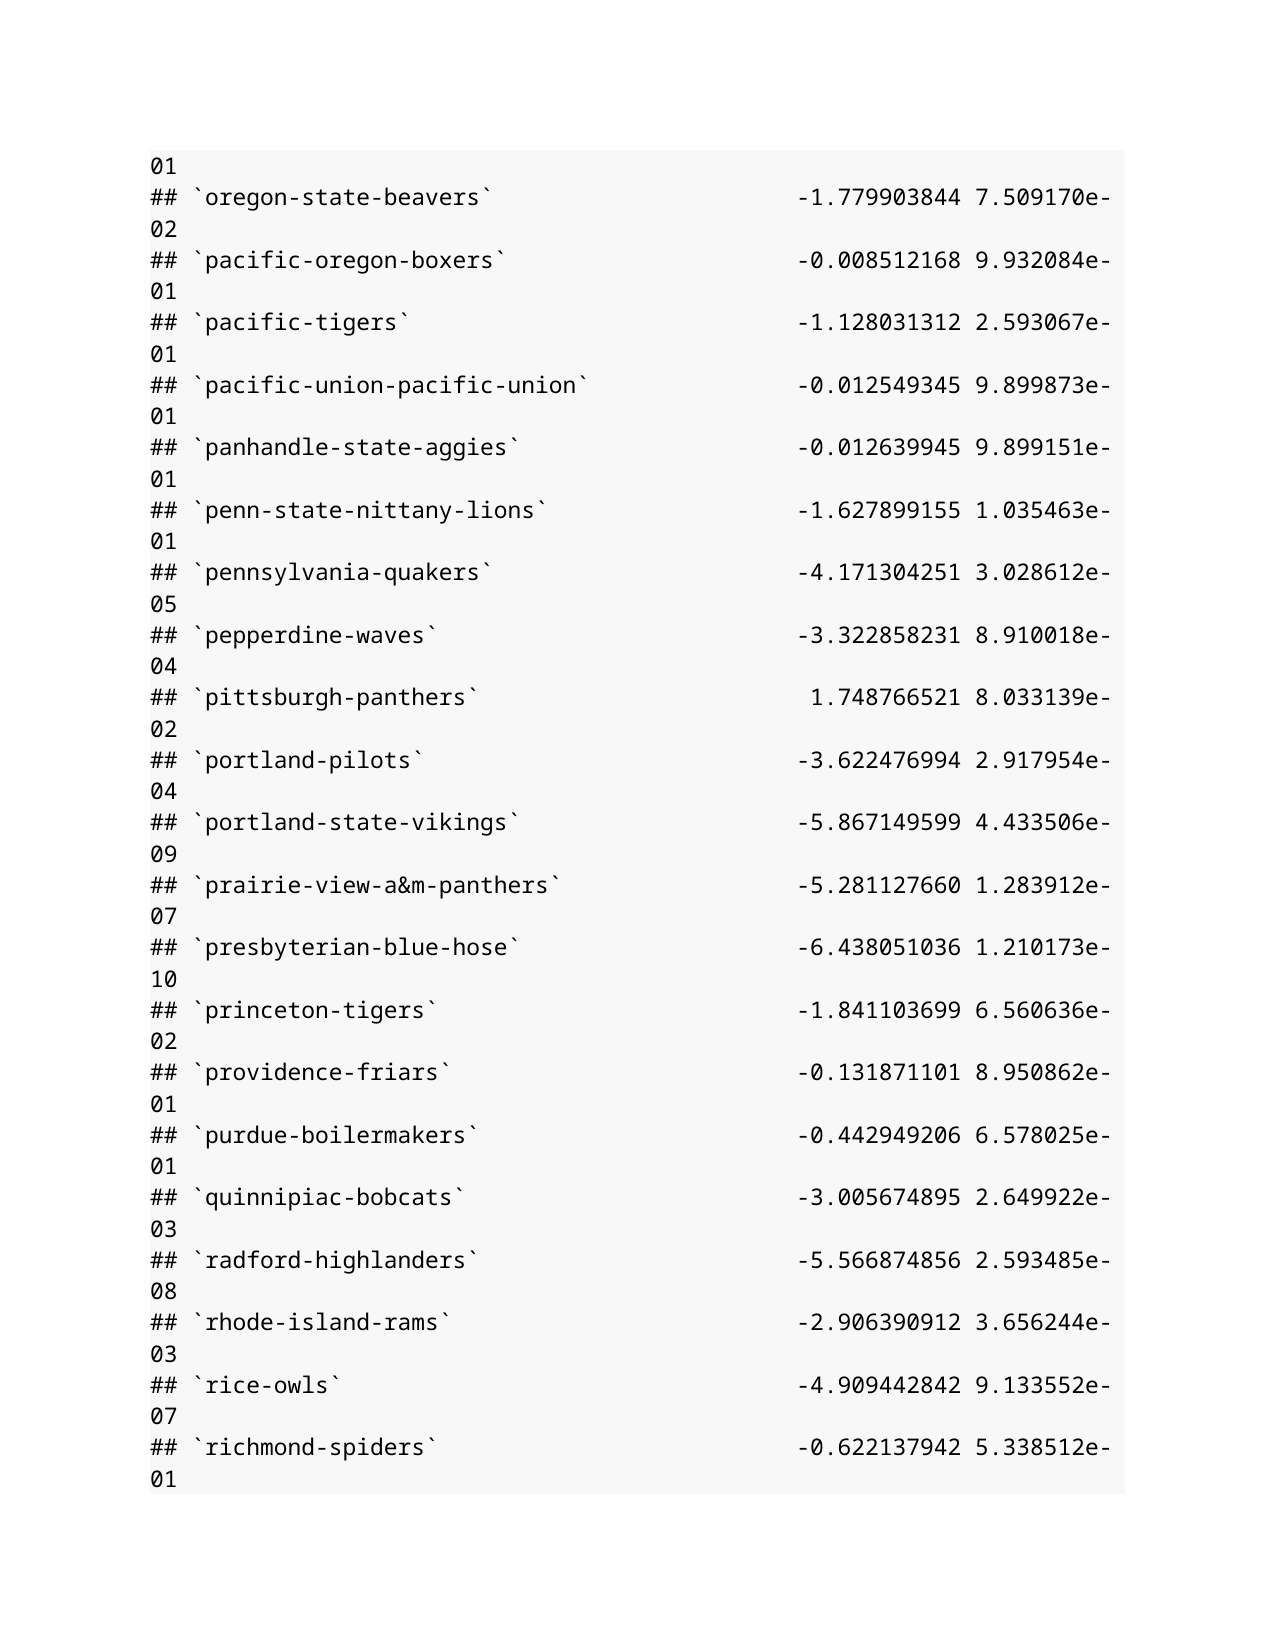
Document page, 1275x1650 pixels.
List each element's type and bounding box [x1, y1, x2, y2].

text [150, 150, 1125, 1494]
